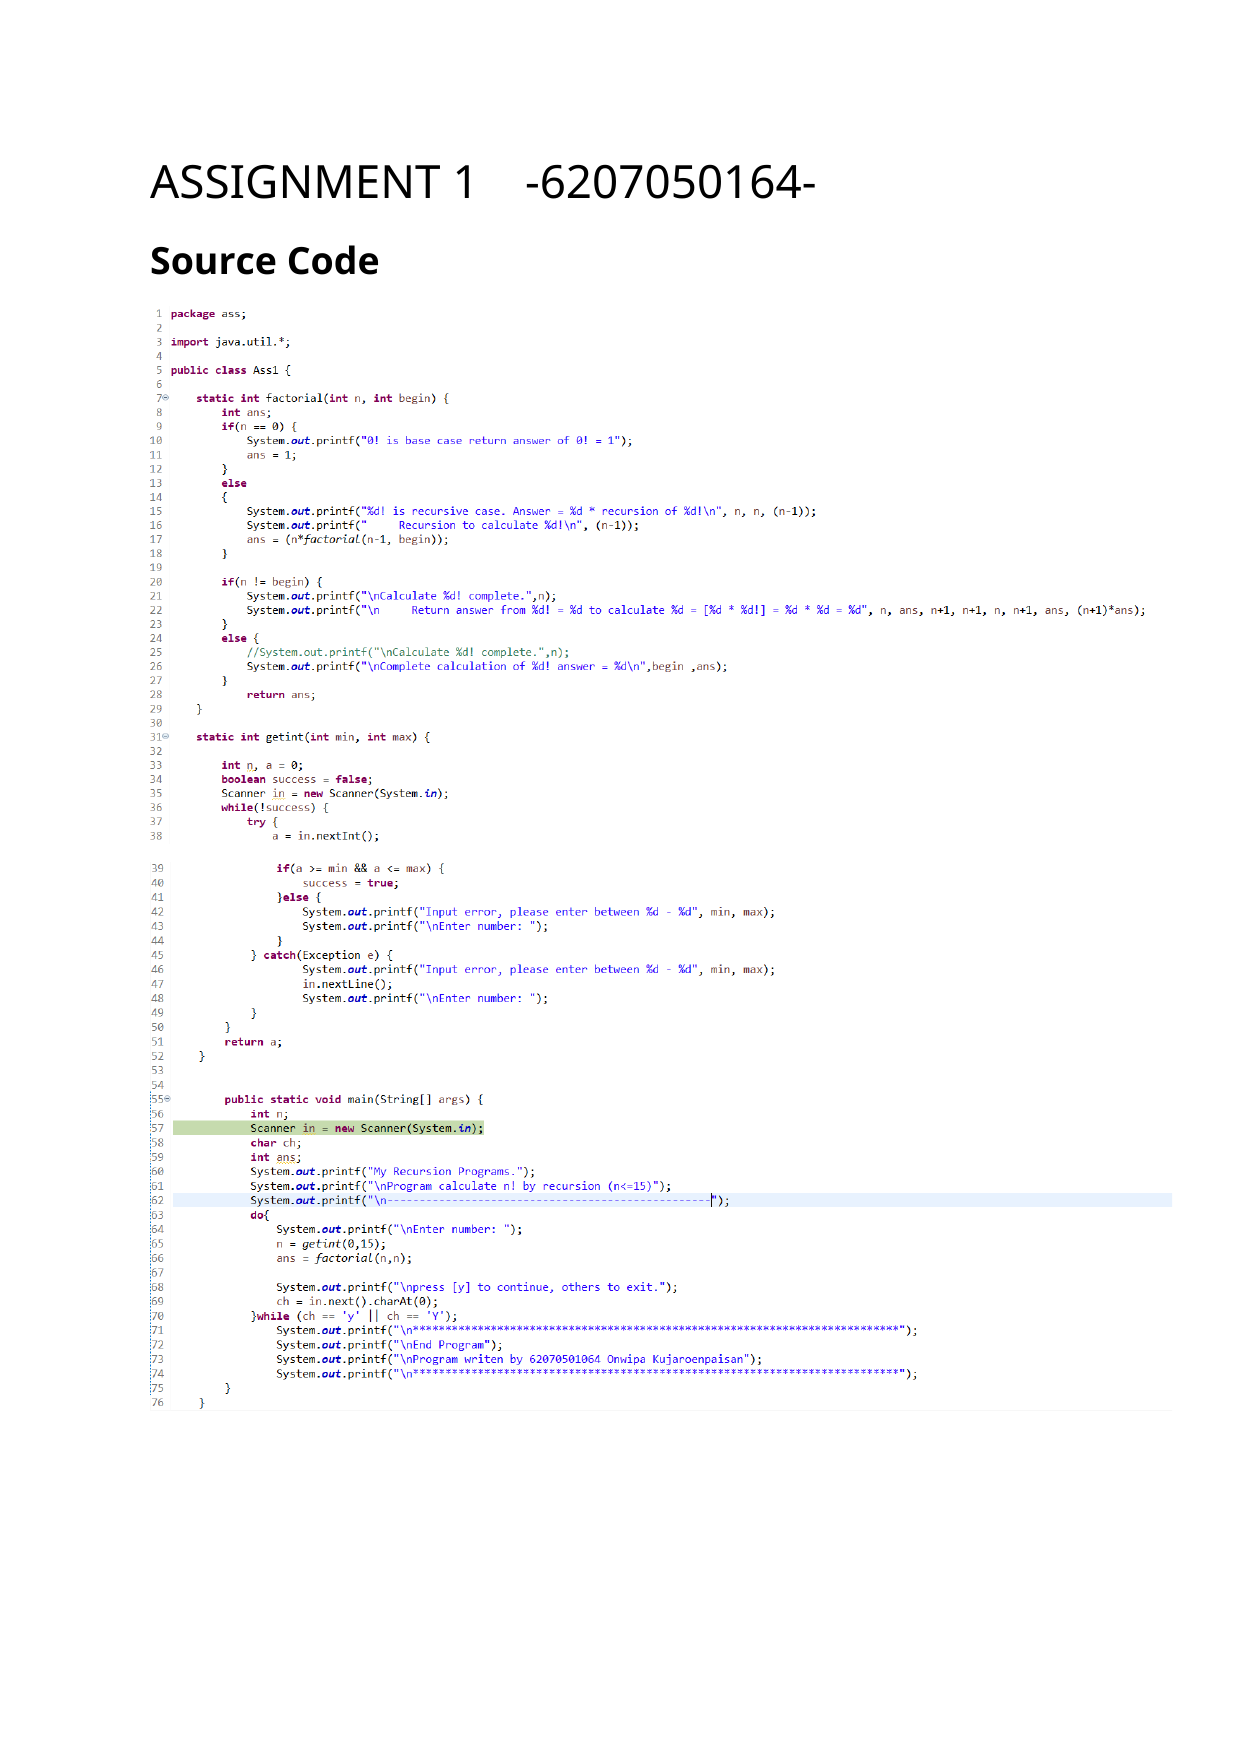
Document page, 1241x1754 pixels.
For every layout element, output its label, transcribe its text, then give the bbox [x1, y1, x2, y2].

text Source Code [150, 234, 1090, 285]
picture [150, 305, 1174, 844]
picture [150, 862, 1173, 1411]
text ASSIGNMENT 1 -6207050164- [150, 150, 1090, 212]
